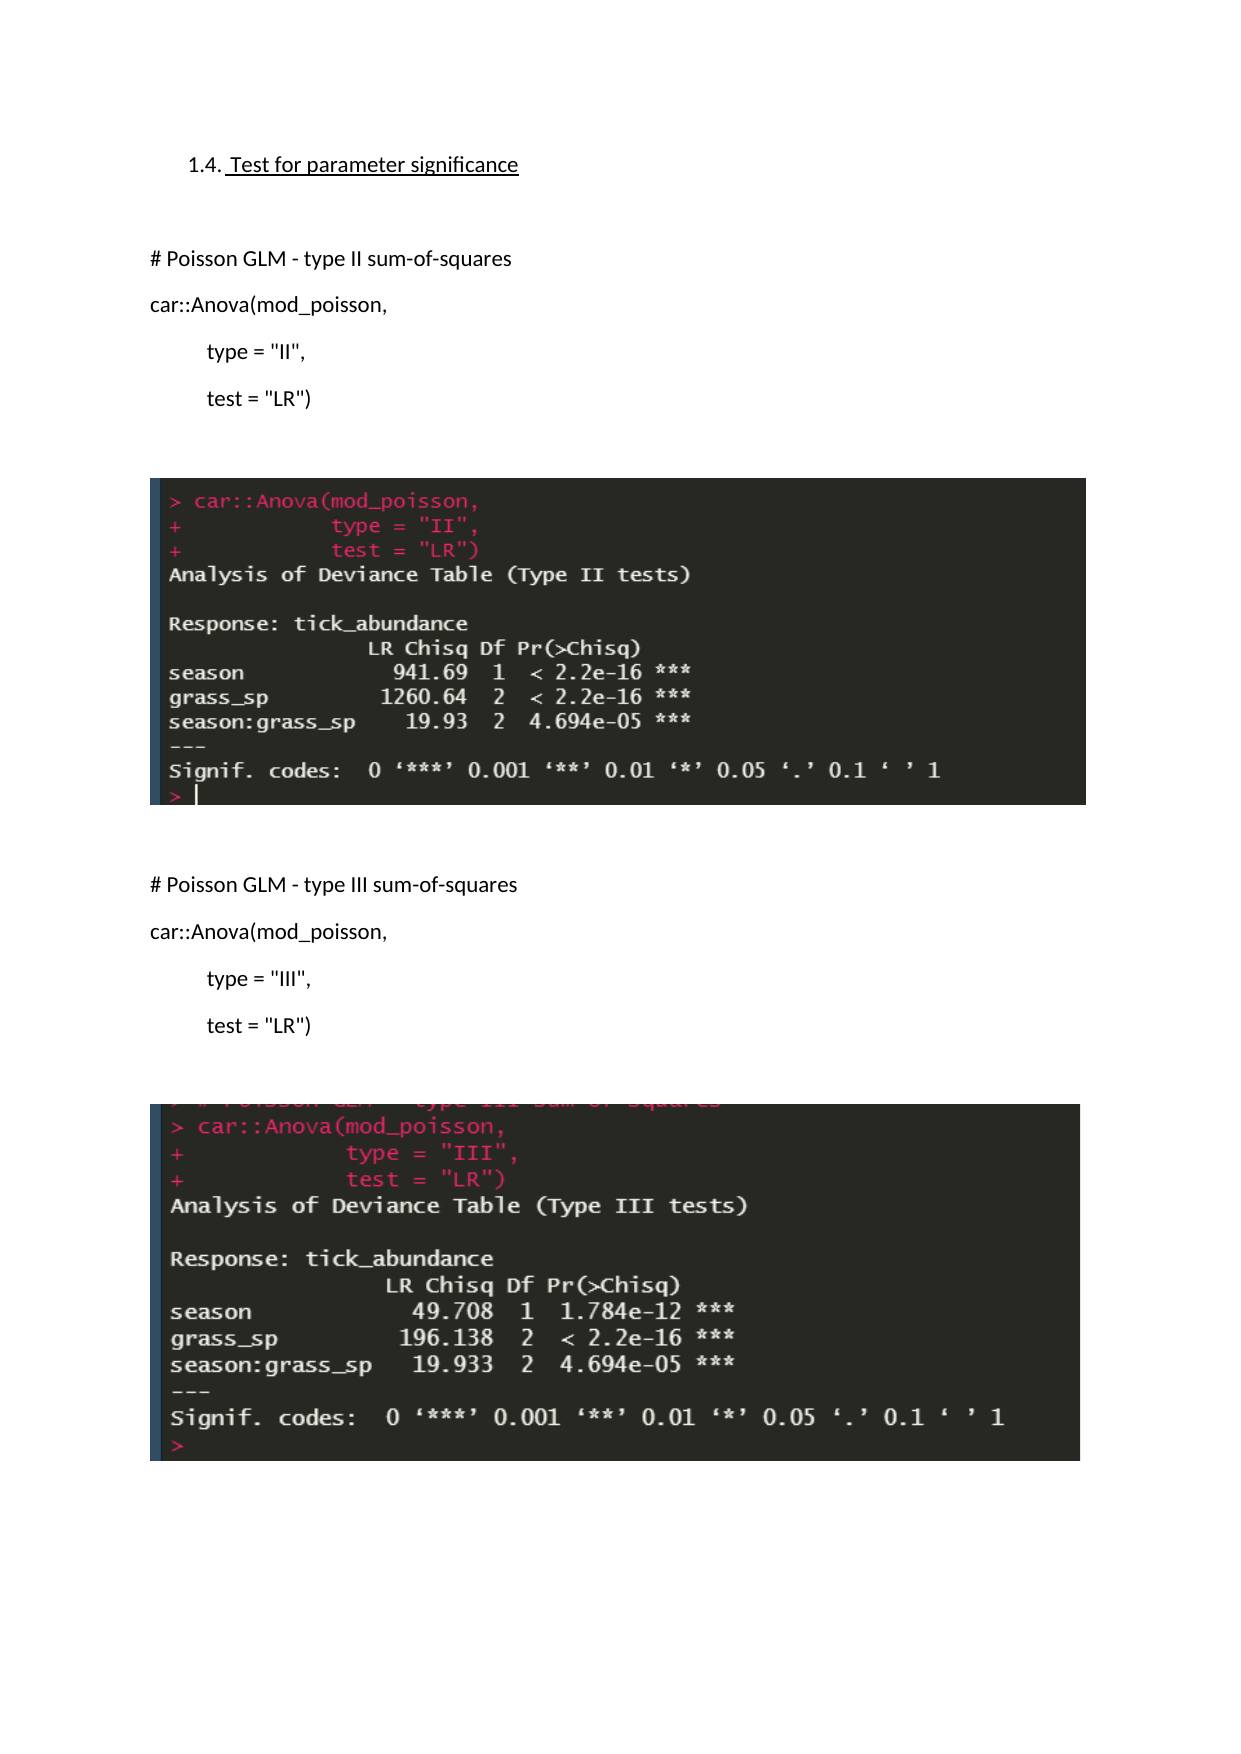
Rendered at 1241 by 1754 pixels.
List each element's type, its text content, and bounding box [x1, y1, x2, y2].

text test = "LR") [150, 1011, 1090, 1039]
text # Poisson GLM - type II sum-of-squares [150, 244, 1090, 272]
text type = "II", [150, 337, 1090, 366]
picture [150, 478, 1086, 805]
list Test for parameter significance [187, 150, 1090, 178]
text car::Anova(mod_poisson, [150, 291, 1090, 319]
text test = "LR") [150, 384, 1090, 412]
text # Poisson GLM - type III sum-of-squares [150, 870, 1090, 898]
picture [150, 1104, 1080, 1461]
text type = "III", [150, 964, 1090, 992]
text car::Anova(mod_poisson, [150, 917, 1090, 945]
